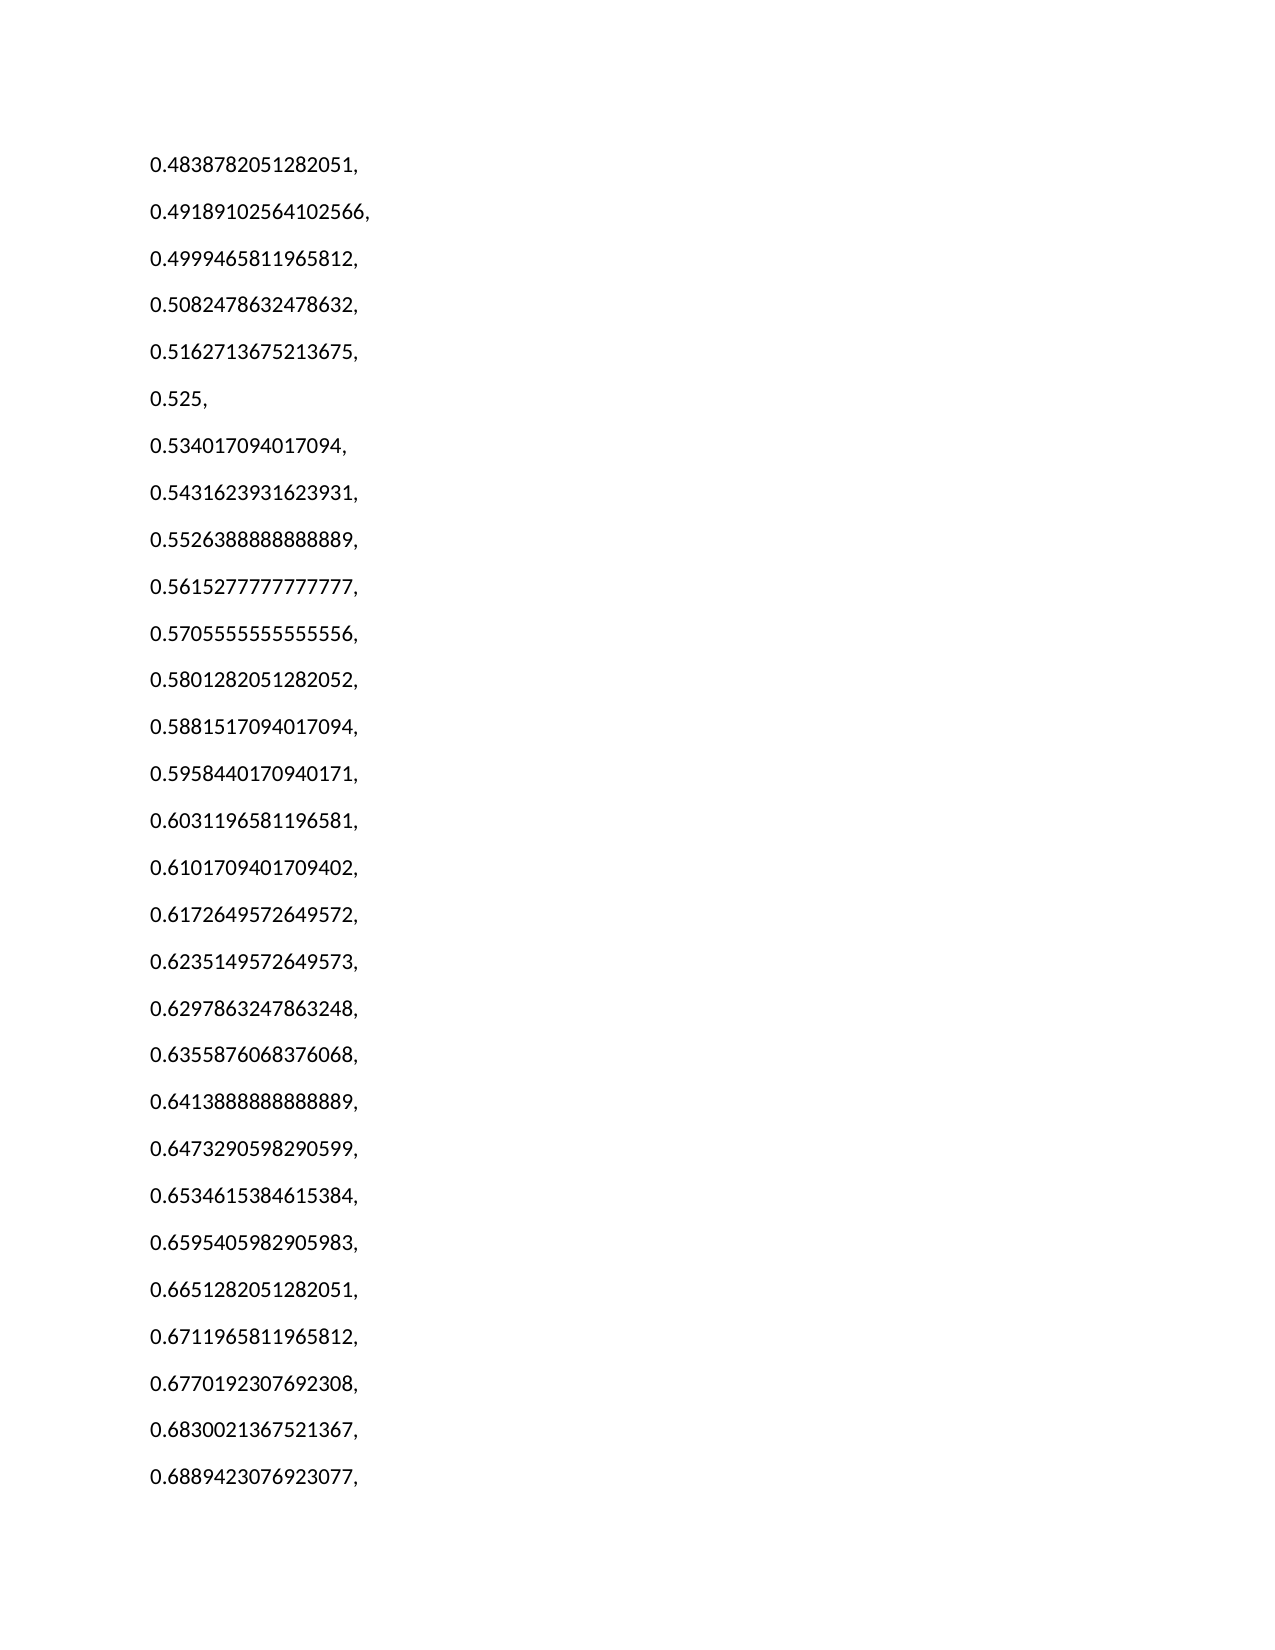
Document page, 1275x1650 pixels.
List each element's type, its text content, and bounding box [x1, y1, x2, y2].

text 0.6355876068376068, [150, 1041, 1125, 1069]
text 0.5705555555555556, [150, 619, 1125, 647]
text 0.5801282051282052, [150, 666, 1125, 694]
text 0.6101709401709402, [150, 853, 1125, 881]
text 0.6172649572649572, [150, 900, 1125, 928]
text 0.5881517094017094, [150, 712, 1125, 741]
text 0.4838782051282051, [150, 150, 1125, 178]
text 0.5082478632478632, [150, 291, 1125, 319]
text 0.6889423076923077, [150, 1462, 1125, 1491]
text 0.534017094017094, [150, 431, 1125, 459]
text 0.6534615384615384, [150, 1181, 1125, 1209]
text 0.525, [150, 384, 1125, 412]
text 0.5431623931623931, [150, 478, 1125, 506]
text 0.5615277777777777, [150, 572, 1125, 600]
text 0.6595405982905983, [150, 1228, 1125, 1256]
text 0.5162713675213675, [150, 337, 1125, 366]
text 0.4999465811965812, [150, 244, 1125, 272]
text 0.6235149572649573, [150, 947, 1125, 975]
text 0.6770192307692308, [150, 1369, 1125, 1397]
text 0.6711965811965812, [150, 1322, 1125, 1350]
text 0.5958440170940171, [150, 759, 1125, 787]
text 0.5526388888888889, [150, 525, 1125, 553]
text 0.6031196581196581, [150, 806, 1125, 834]
text 0.6651282051282051, [150, 1275, 1125, 1303]
text 0.6413888888888889, [150, 1087, 1125, 1116]
text 0.6297863247863248, [150, 994, 1125, 1022]
text 0.49189102564102566, [150, 197, 1125, 225]
text 0.6830021367521367, [150, 1416, 1125, 1444]
text 0.6473290598290599, [150, 1134, 1125, 1162]
